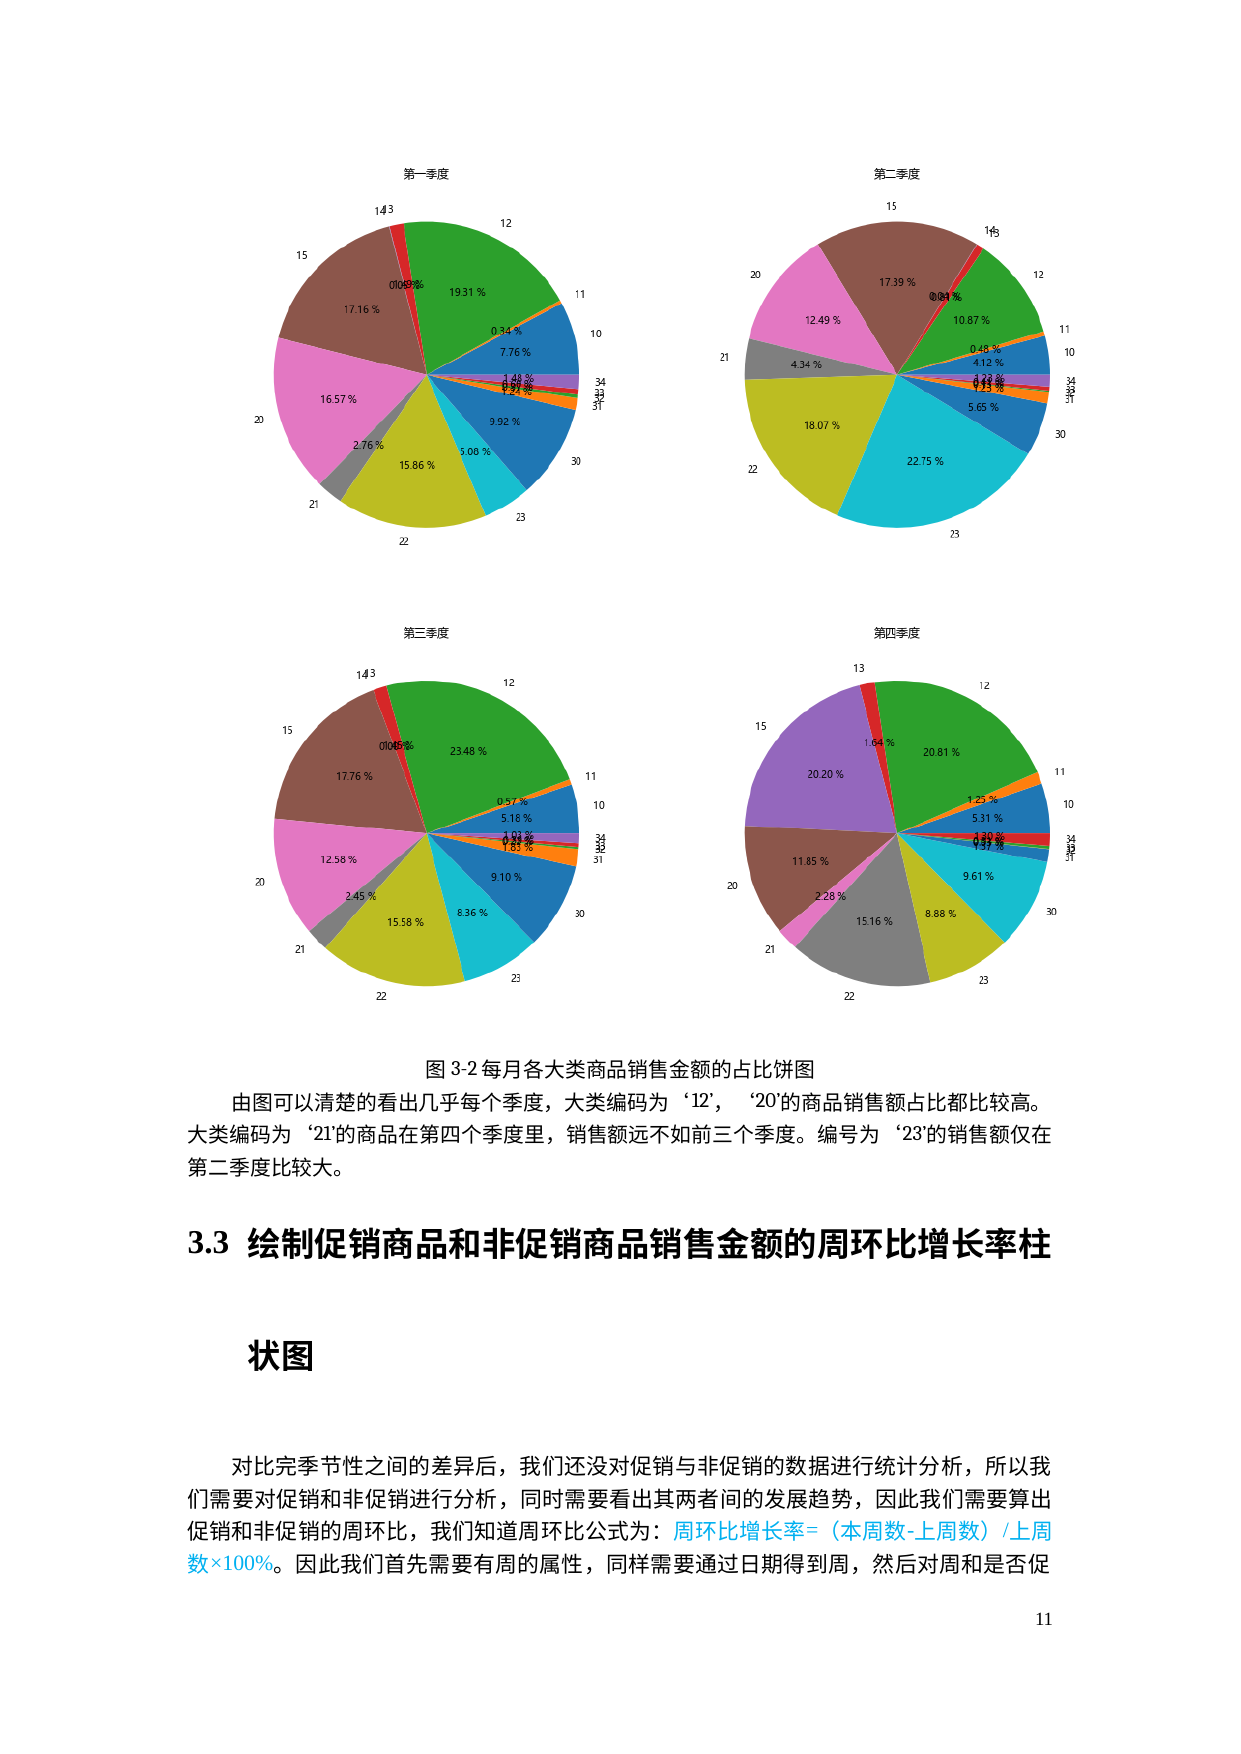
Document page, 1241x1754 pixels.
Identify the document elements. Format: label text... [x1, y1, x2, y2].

subtitle 绘制促销商品和非促销商品销售金额的周环比增长率柱状图 [187, 1209, 1053, 1387]
text 图 3-2 每月各大类商品销售金额的占比饼图 [187, 1052, 1053, 1084]
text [187, 1449, 1053, 1579]
picture [231, 162, 1097, 1031]
picture [259, 1555, 270, 1570]
text 由图可以清楚的看出几乎每个季度，大类编码为‘12’，‘20’的商品销售额占比都比较高。大类编码为‘21’的商品在第四个季度里，销售额远不如前三个季度。编号为‘23’的销售额仅在第二季度比较大。 [187, 1084, 1053, 1182]
